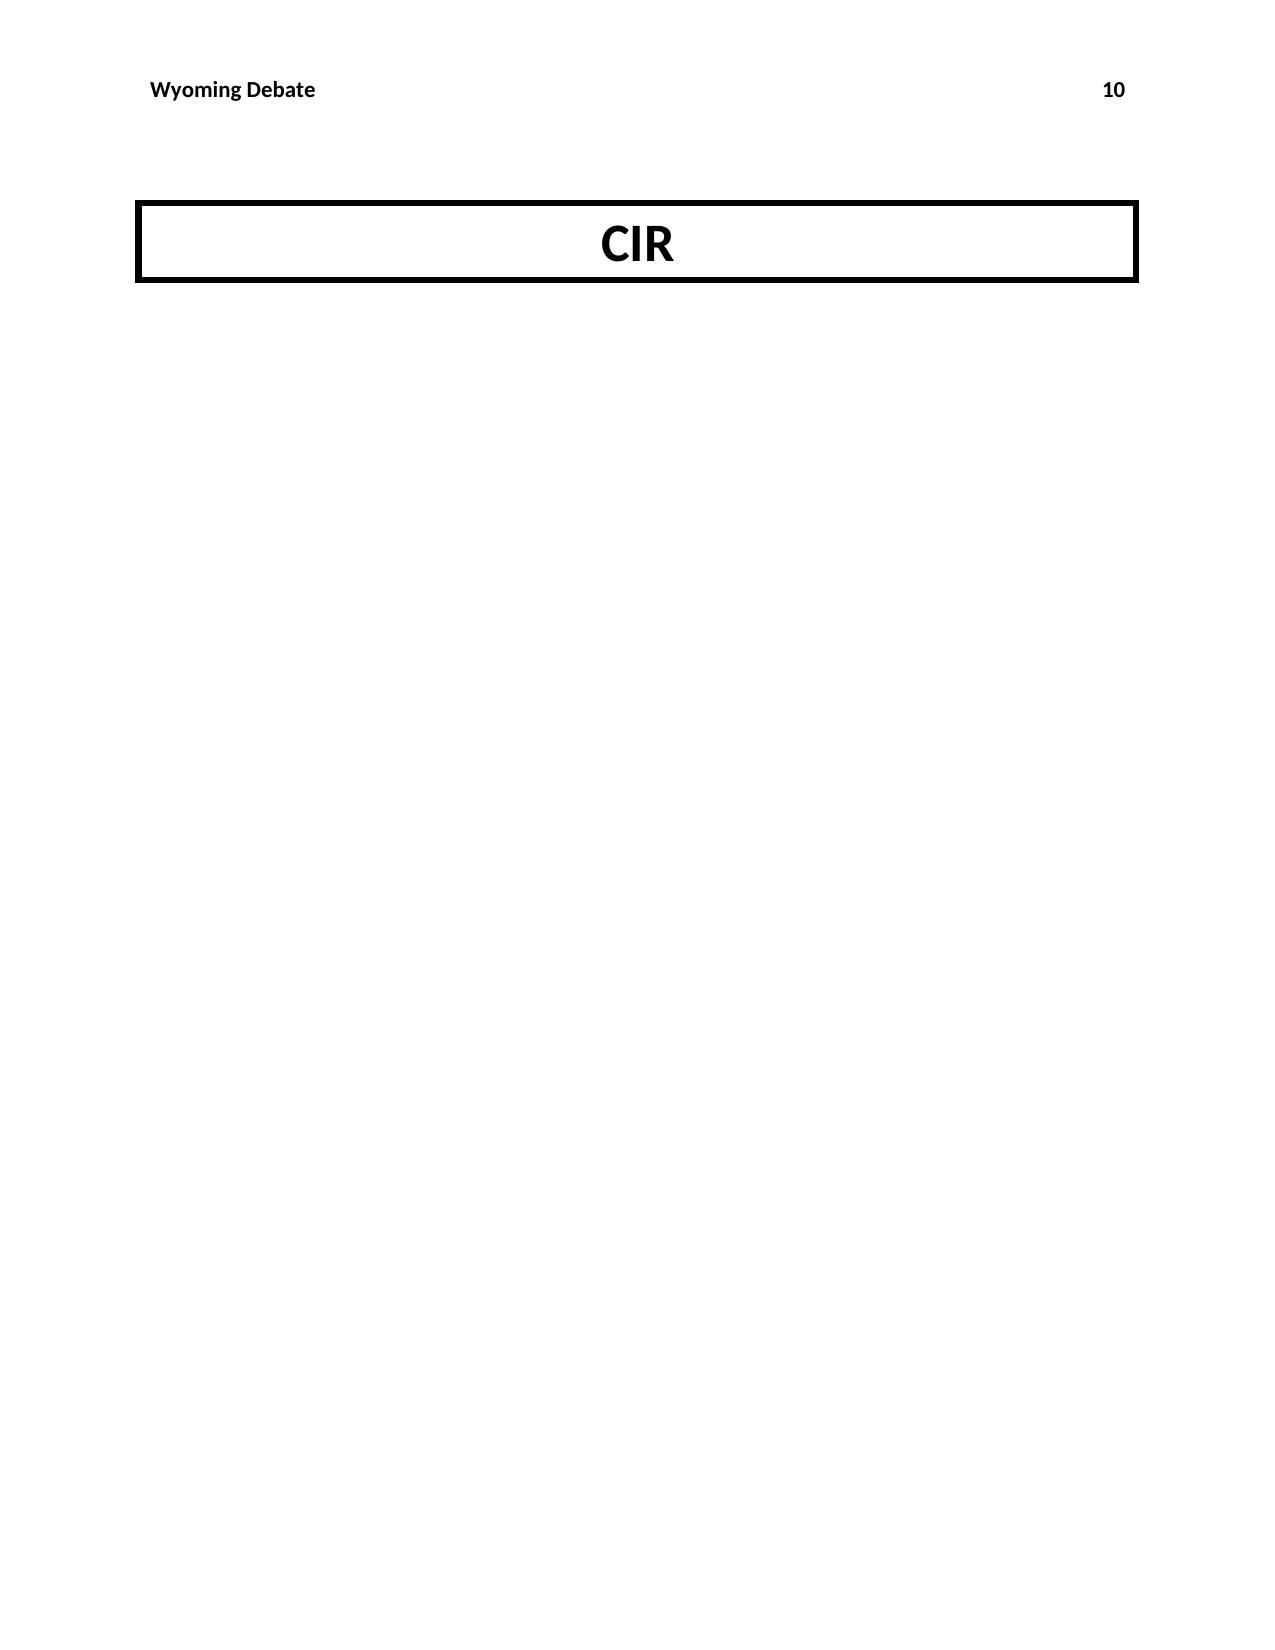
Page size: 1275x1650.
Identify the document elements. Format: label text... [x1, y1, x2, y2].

subtitle CIR [142, 206, 1133, 277]
